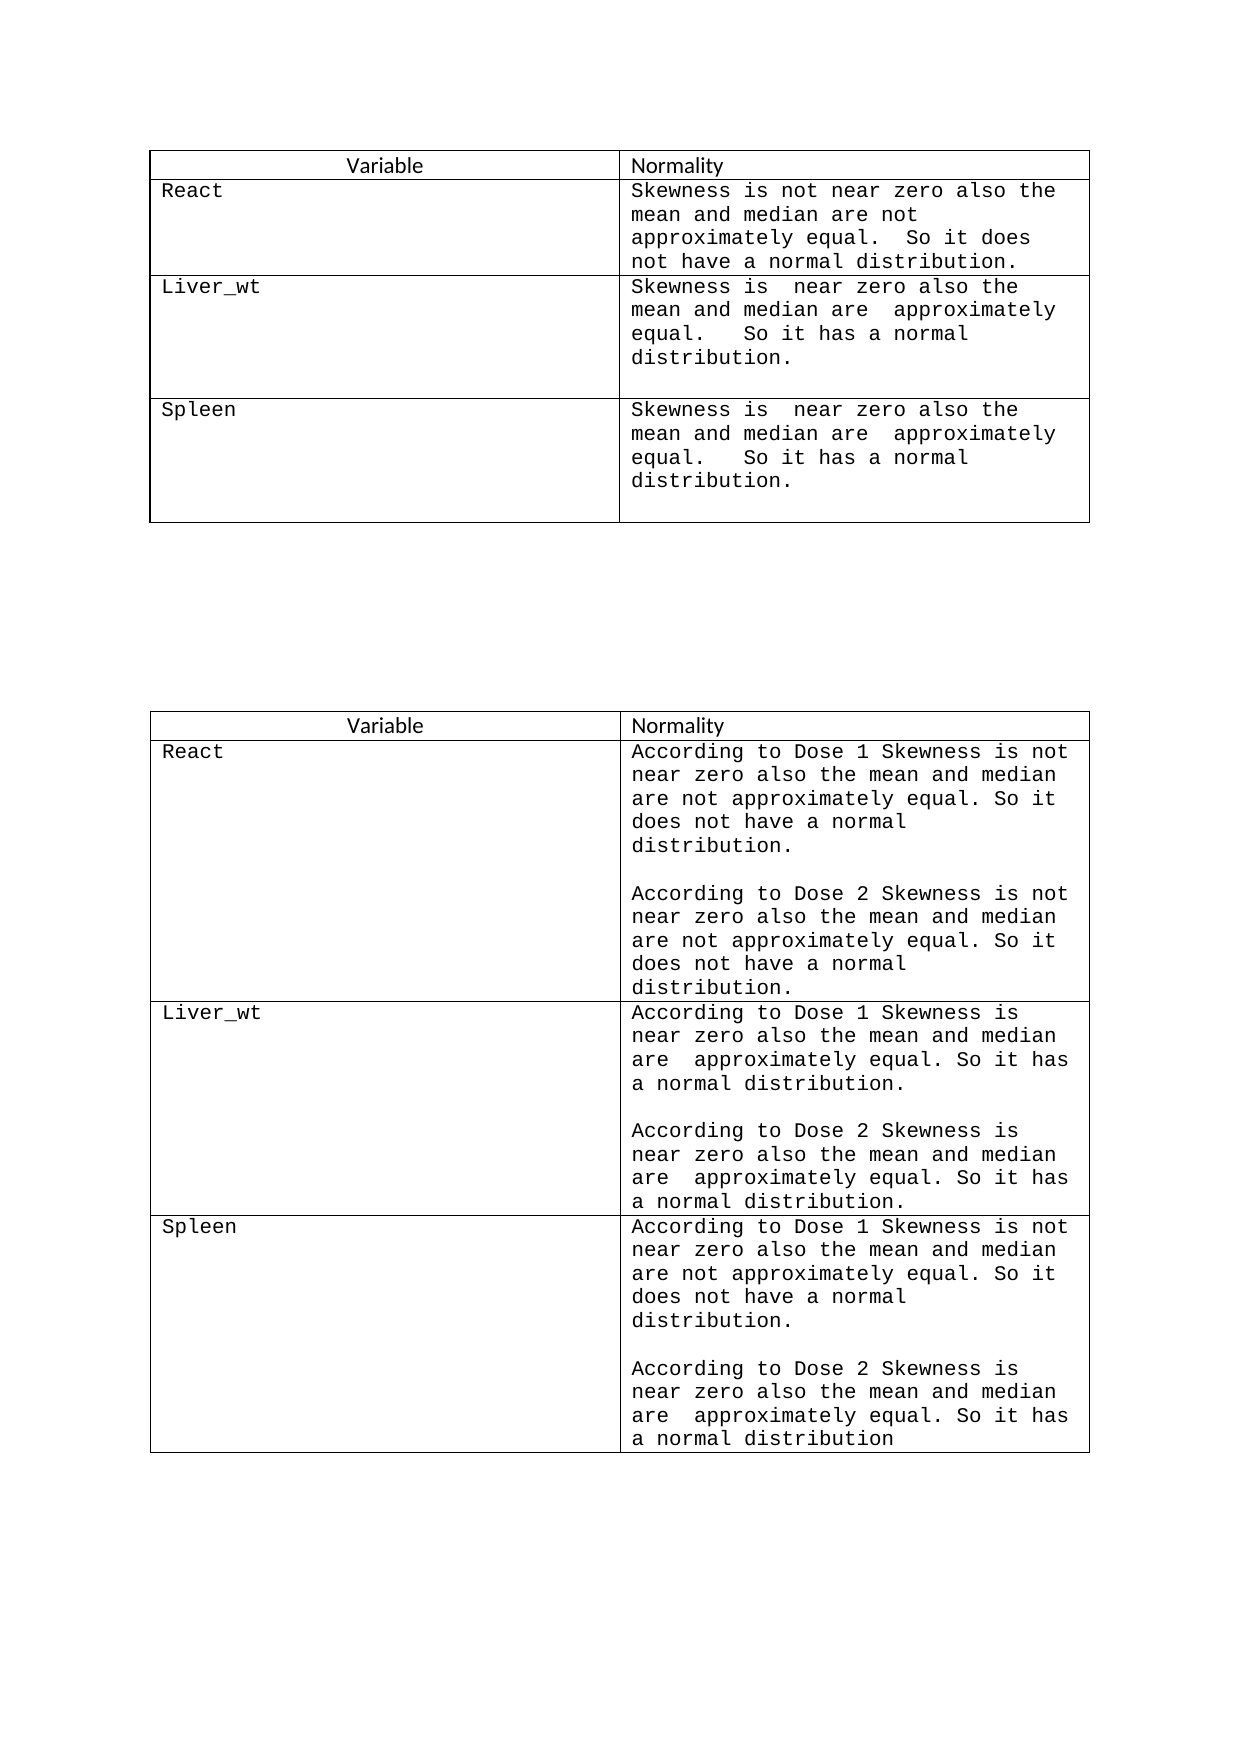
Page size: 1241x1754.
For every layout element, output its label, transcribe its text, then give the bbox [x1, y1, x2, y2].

table_cell Spleen [151, 1216, 620, 1452]
table_cell Liver_wt [151, 276, 619, 398]
table_cell React [151, 741, 620, 1001]
table_cell Spleen [151, 399, 619, 522]
table_cell Skewness is near zero also the mean and median are approximately equal. So it has a normal distribution. [620, 399, 1089, 522]
table_cell According to Dose 1 Skewness is not near zero also the mean and median are not approximately equal. So it does not have a normal distribution. According to Dose 2 Skewness is not near zero also the mean and median are not approximately equal. So it does not have a normal distribution. [621, 741, 1089, 1001]
table_cell Skewness is near zero also the mean and median are approximately equal. So it has a normal distribution. [620, 276, 1089, 398]
table_cell React [151, 180, 619, 275]
table_cell According to Dose 1 Skewness is not near zero also the mean and median are not approximately equal. So it does not have a normal distribution. According to Dose 2 Skewness is near zero also the mean and median are approximately equal. So it has a normal distribution [621, 1216, 1089, 1452]
table_header Normality [620, 151, 1089, 179]
table_cell Liver_wt [151, 1002, 620, 1214]
table_header Variable [151, 712, 620, 739]
table_header Variable [151, 151, 619, 179]
table_header Normality [621, 712, 1089, 739]
table_cell Skewness is not near zero also the mean and median are not approximately equal. So it does not have a normal distribution. [620, 180, 1089, 275]
table_cell According to Dose 1 Skewness is near zero also the mean and median are approximately equal. So it has a normal distribution. According to Dose 2 Skewness is near zero also the mean and median are approximately equal. So it has a normal distribution. [621, 1002, 1089, 1214]
